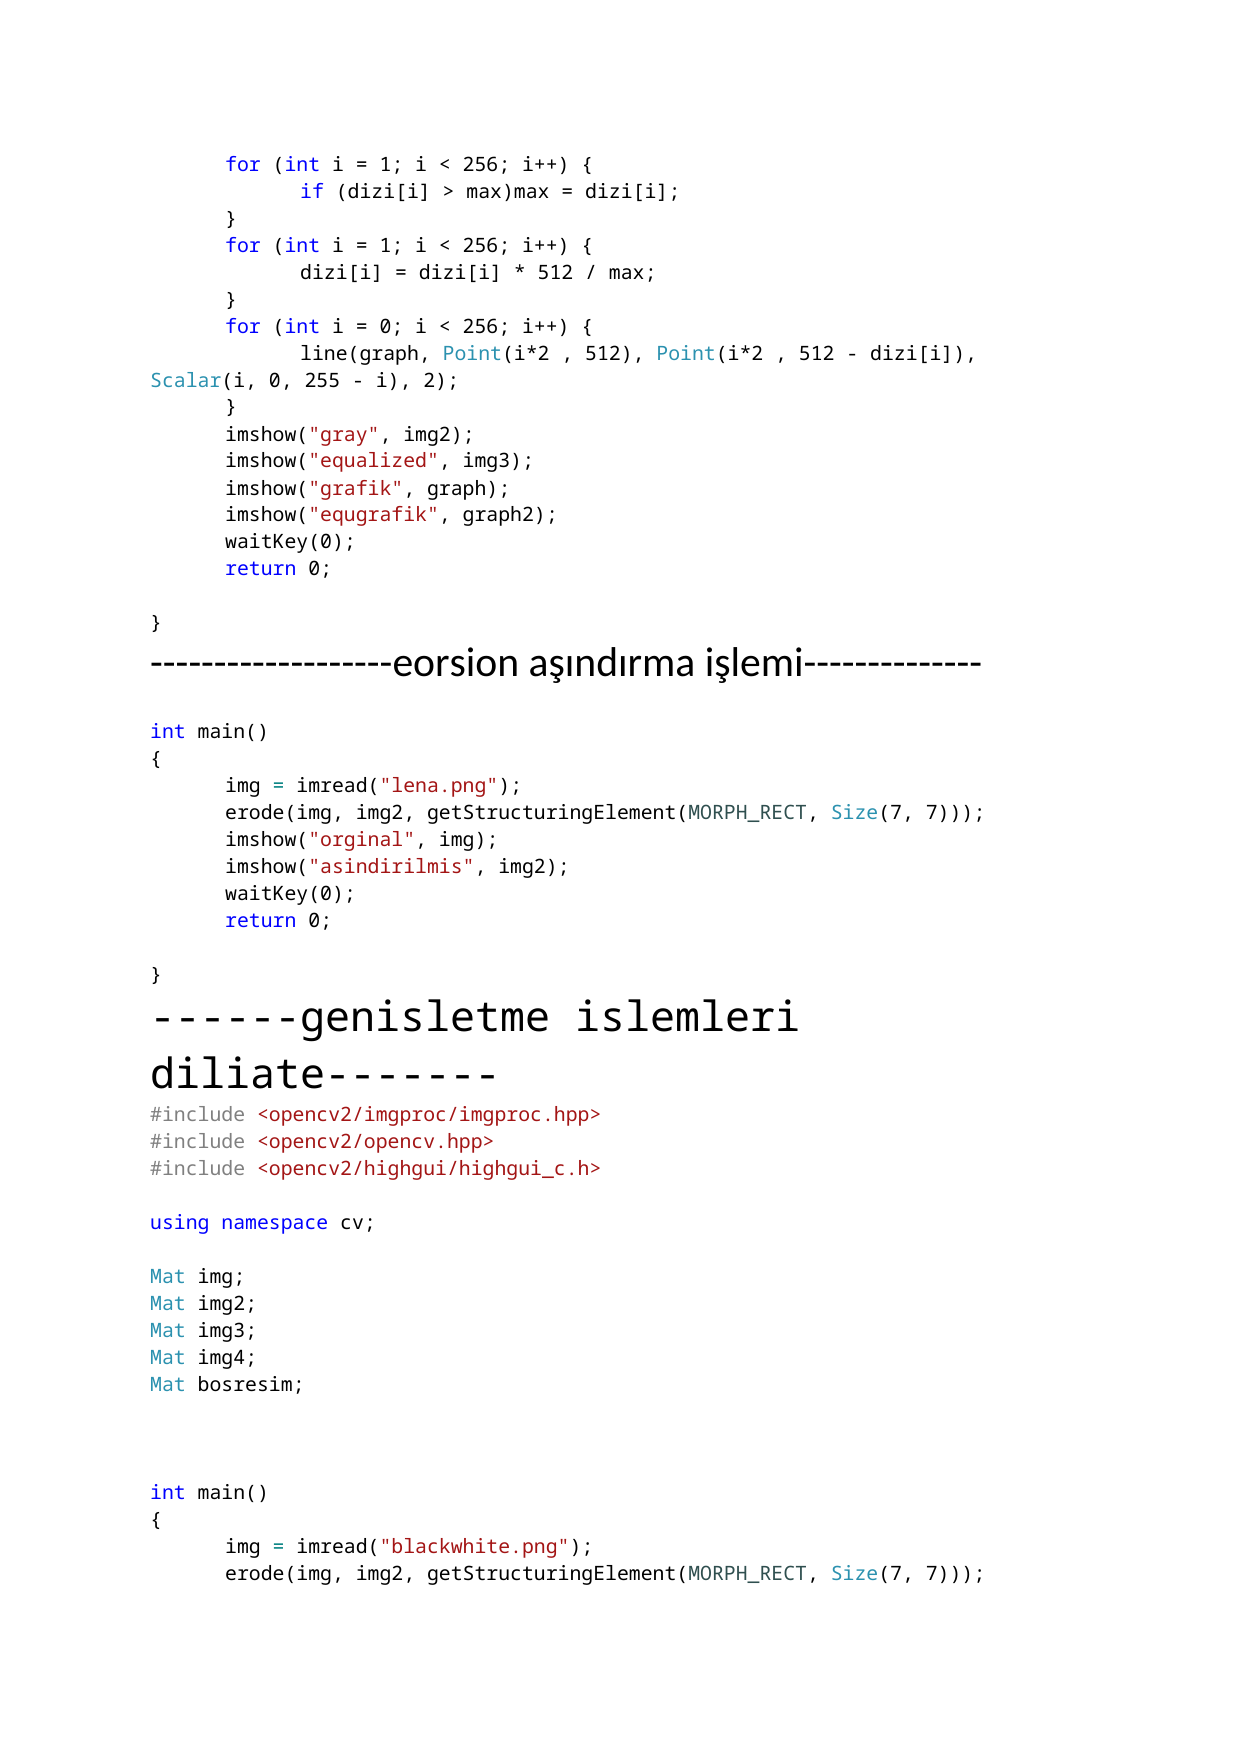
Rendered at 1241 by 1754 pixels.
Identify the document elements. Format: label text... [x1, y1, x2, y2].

text } [150, 609, 1090, 636]
text for (int i = 0; i < 256; i++) { [150, 312, 1090, 339]
text #include <opencv2/imgproc/imgproc.hpp> [150, 1100, 1090, 1127]
text for (int i = 1; i < 256; i++) { [150, 231, 1090, 258]
text Mat img3; [150, 1316, 1090, 1343]
text erode(img, img2, getStructuringElement(MORPH_RECT, Size(7, 7))); [150, 798, 1090, 825]
text return 0; [150, 555, 1090, 582]
text if (dizi[i] > max)max = dizi[i]; [150, 177, 1090, 204]
text imshow("orginal", img); [150, 825, 1090, 852]
text } [150, 393, 1090, 420]
text int main() [150, 1478, 1090, 1505]
text erode(img, img2, getStructuringElement(MORPH_RECT, Size(7, 7))); [150, 1559, 1090, 1586]
text -------------------eorsion aşındırma işlemi-------------- [150, 636, 1090, 686]
text Mat img; [150, 1262, 1090, 1289]
text } [150, 204, 1090, 231]
text ------genisletme islemleri diliate------- [150, 987, 1090, 1100]
text Mat bosresim; [150, 1370, 1090, 1397]
text { [150, 1505, 1090, 1532]
text imshow("equgrafik", graph2); [150, 501, 1090, 528]
text #include <opencv2/opencv.hpp> [150, 1127, 1090, 1154]
text } [150, 285, 1090, 312]
text dizi[i] = dizi[i] * 512 / max; [150, 258, 1090, 285]
text Mat img4; [150, 1343, 1090, 1370]
text line(graph, Point(i*2 , 512), Point(i*2 , 512 - dizi[i]), Scalar(i, 0, 255 - i), 2); [150, 339, 1090, 393]
text waitKey(0); [150, 879, 1090, 906]
text #include <opencv2/highgui/highgui_c.h> [150, 1154, 1090, 1181]
text imshow("gray", img2); [150, 420, 1090, 447]
text imshow("equalized", img3); [150, 447, 1090, 474]
text imshow("asindirilmis", img2); [150, 852, 1090, 879]
text img = imread("lena.png"); [150, 771, 1090, 798]
text return 0; [150, 906, 1090, 933]
text { [150, 744, 1090, 771]
text waitKey(0); [150, 528, 1090, 555]
text Mat img2; [150, 1289, 1090, 1316]
text img = imread("blackwhite.png"); [150, 1532, 1090, 1559]
text } [150, 960, 1090, 987]
text imshow("grafik", graph); [150, 474, 1090, 501]
text int main() [150, 717, 1090, 744]
text for (int i = 1; i < 256; i++) { [150, 150, 1090, 177]
text using namespace cv; [150, 1208, 1090, 1235]
